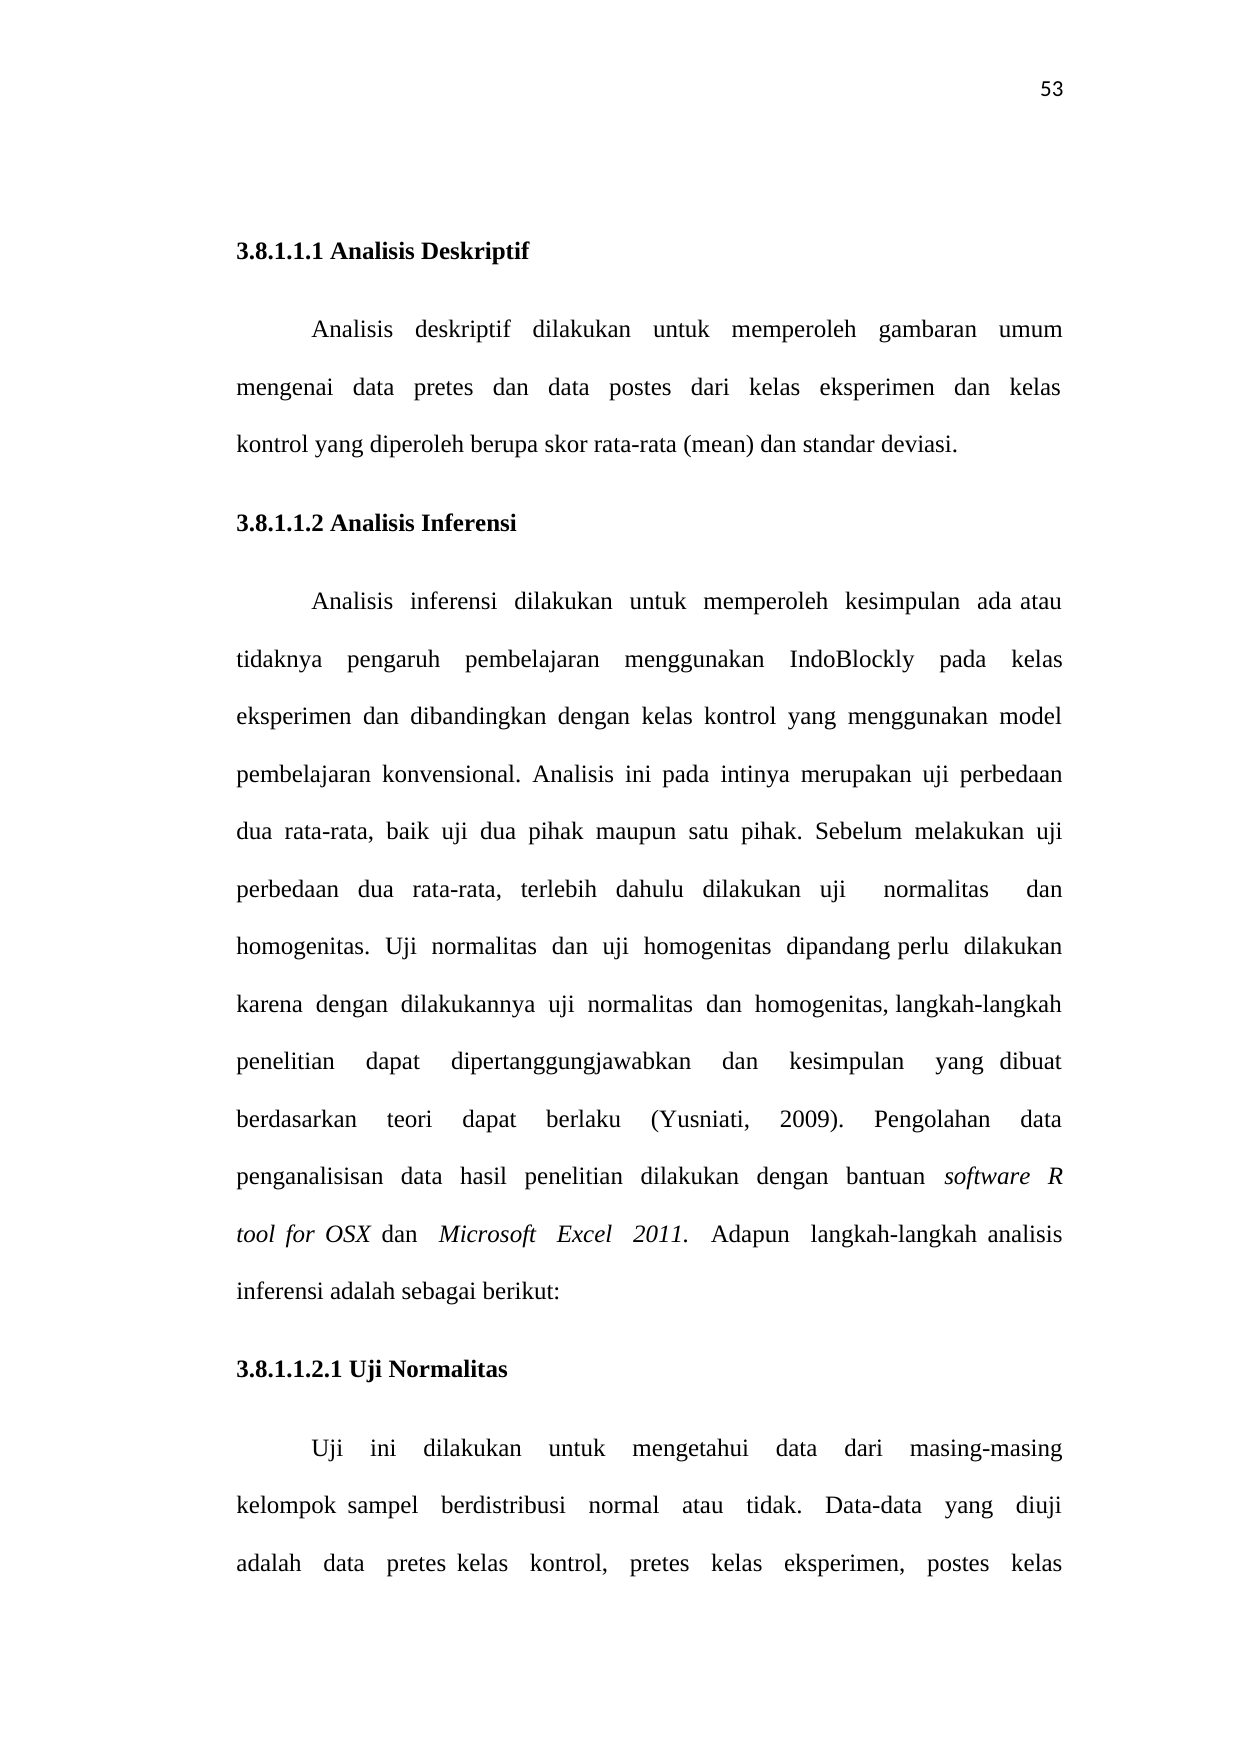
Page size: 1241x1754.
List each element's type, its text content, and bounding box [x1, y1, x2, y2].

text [236, 1433, 1063, 1577]
text 3.8.1.1.2 Analisis Inferensi [236, 508, 1063, 537]
text 3.8.1.1.2.1 Uji Normalitas [236, 1354, 1063, 1383]
text Analisis deskriptif dilakukan untuk memperoleh gambaran umum mengenai data pretes dan data postes dari kelas eksperimen dan kelas kontrol yang diperoleh berupa skor rata-rata (mean) dan standar deviasi. [236, 314, 1063, 458]
text 3.8.1.1.1 Analisis Deskriptif [236, 236, 1063, 265]
text Analisis inferensi dilakukan untuk memperoleh kesimpulan ada atau tidaknya pengaruh pembelajaran menggunakan IndoBlockly pada kelas eksperimen dan dibandingkan dengan kelas kontrol yang menggunakan model pembelajaran konvensional. Analisis ini pada intinya merupakan uji perbedaan dua rata-rata, baik uji dua pihak maupun satu pihak. Sebelum melakukan uji perbedaan dua rata-rata, terlebih dahulu dilakukan uji normalitas dan homogenitas. Uji normalitas dan uji homogenitas dipandang perlu dilakukan karena dengan dilakukannya uji normalitas dan homogenitas, langkah-langkah penelitian dapat dipertanggungjawabkan dan kesimpulan yang dibuat berdasarkan teori dapat berlaku (Yusniati, 2009). Pengolahan data penganalisisan data hasil penelitian dilakukan dengan bantuan software R tool for OSX dan Microsoft Excel 2011. Adapun langkah-langkah analisis inferensi adalah sebagai berikut: [236, 586, 1063, 1305]
